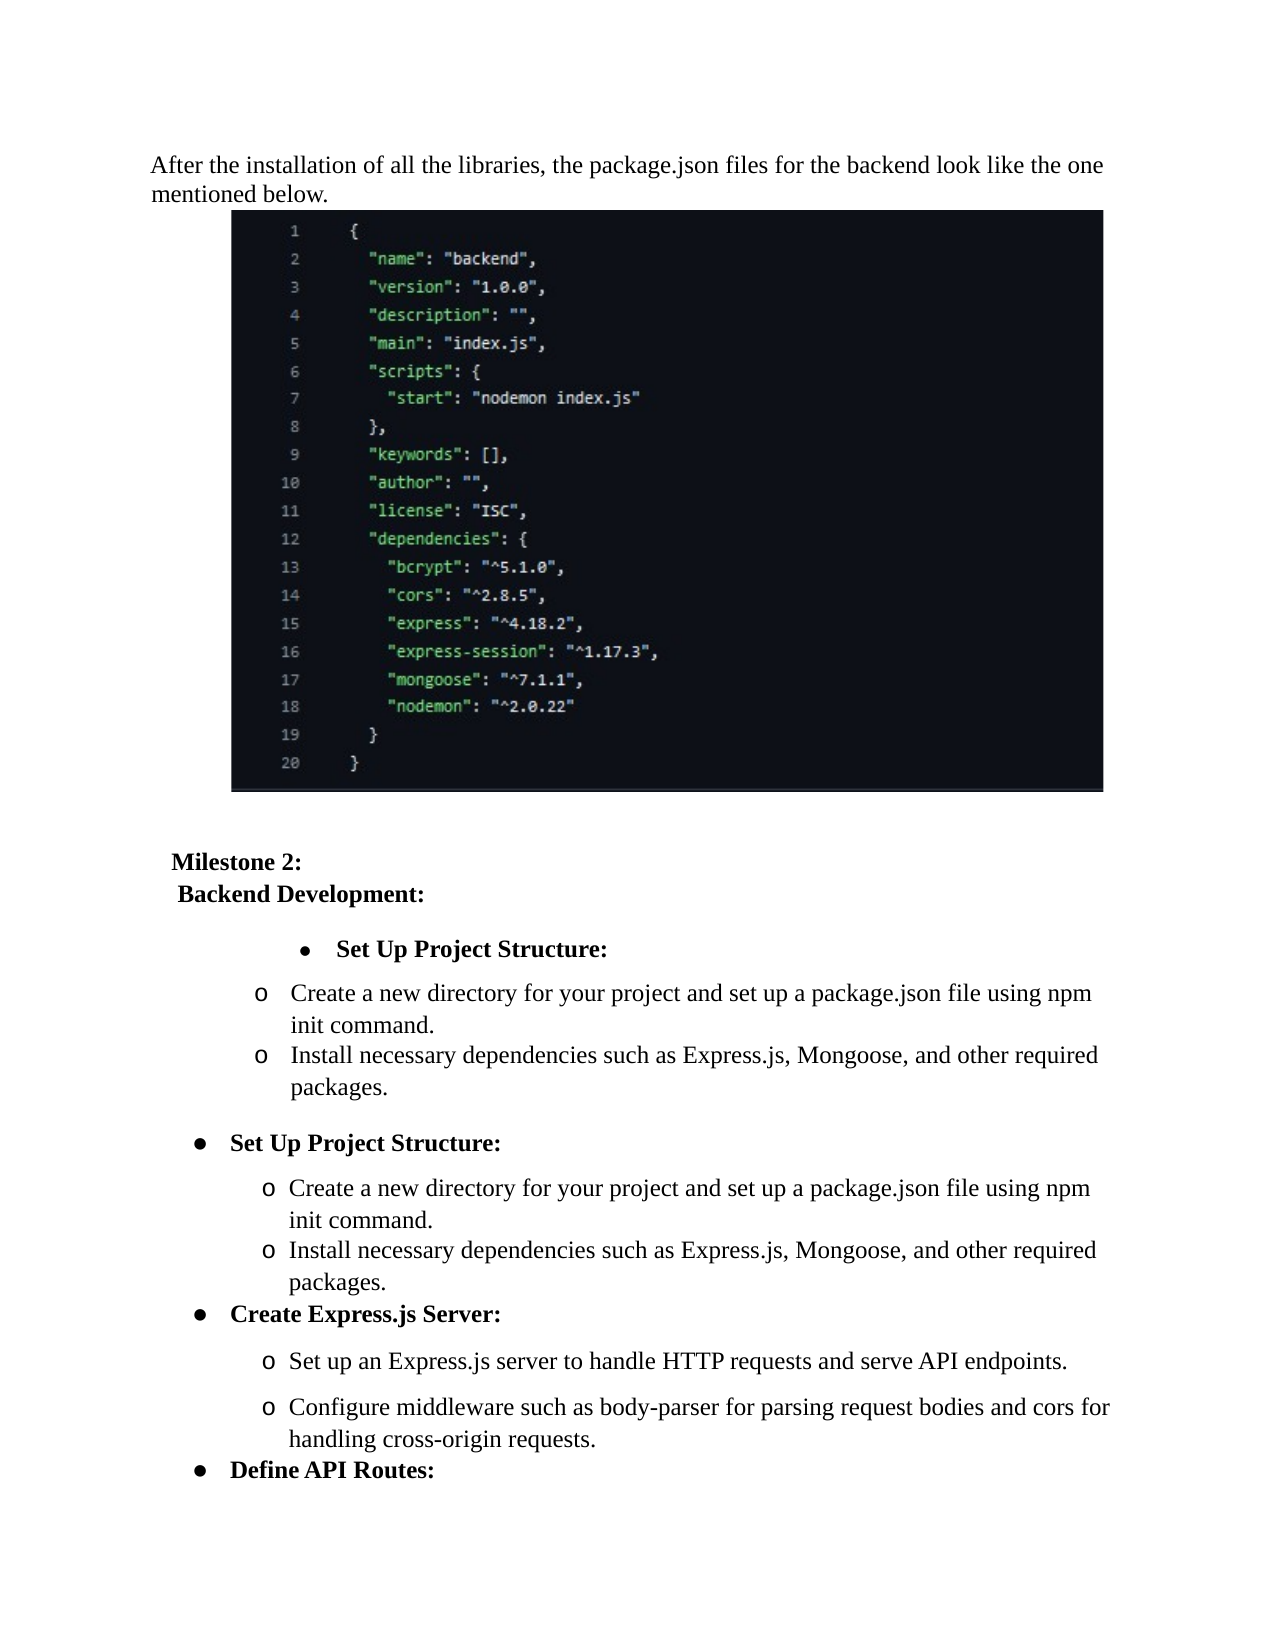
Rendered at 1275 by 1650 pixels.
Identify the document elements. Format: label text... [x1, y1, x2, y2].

text Milestone 2: [171, 847, 1137, 876]
list Set up an Express.js server to handle HTTP requests and serve API endpoints. [261, 1346, 1121, 1377]
list Set Up Project Structure: [299, 934, 1126, 963]
list Define API Routes: [192, 1454, 1137, 1485]
text After the installation of all the libraries, the package.json files for the backend look like the one mentioned below. [150, 150, 1126, 208]
text Backend Development: [171, 879, 1137, 907]
list Install necessary dependencies such as Express.js, Mongoose, and other required packages. [261, 1236, 1126, 1296]
list Configure middleware such as body-parser for parsing request bodies and cors for handling cross-origin requests. [261, 1392, 1121, 1452]
list Create Express.js Server: [192, 1298, 1137, 1328]
picture [231, 210, 1104, 792]
list Install necessary dependencies such as Express.js, Mongoose, and other required packages. [253, 1041, 1126, 1101]
list Create a new directory for your project and set up a package.json file using npm init command. [253, 978, 1126, 1038]
list Create a new directory for your project and set up a package.json file using npm init command. [261, 1173, 1126, 1234]
list Set Up Project Structure: [192, 1127, 1137, 1158]
